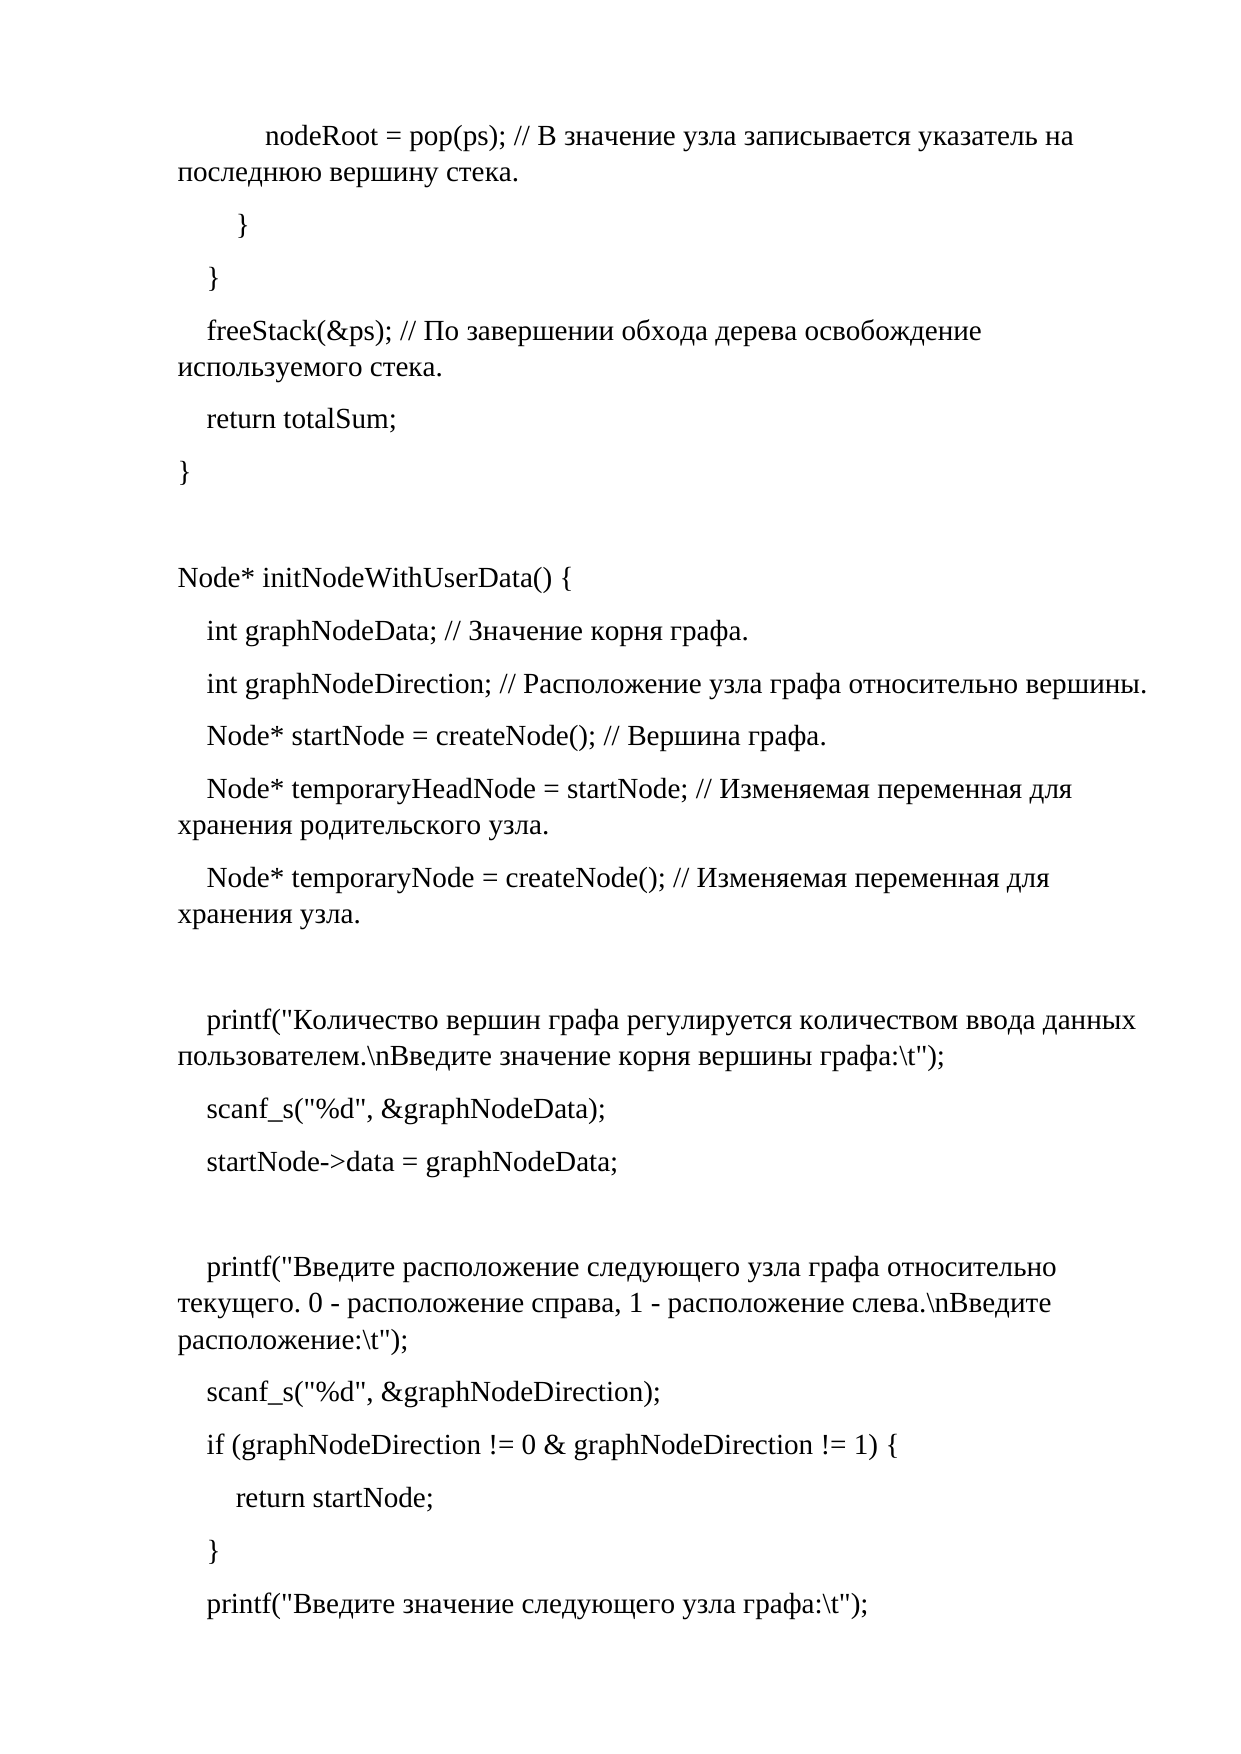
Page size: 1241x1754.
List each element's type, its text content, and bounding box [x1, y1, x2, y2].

text } [177, 207, 1152, 241]
text Node* startNode = createNode(); // Вершина графа. [177, 718, 1152, 752]
text Node* temporaryNode = createNode(); // Изменяемая переменная для хранения узла. [177, 860, 1152, 930]
text Node* temporaryHeadNode = startNode; // Изменяемая переменная для хранения родительского узла. [177, 771, 1152, 841]
text return totalSum; [177, 402, 1152, 435]
text printf("Введите значение следующего узла графа:\t"); [177, 1586, 1152, 1619]
text scanf_s("%d", &graphNodeData); [177, 1091, 1152, 1124]
text nodeRoot = pop(ps); // В значение узла записывается указатель на последнюю вершину стека. [177, 118, 1152, 188]
text startNode->data = graphNodeData; [177, 1144, 1152, 1177]
text int graphNodeDirection; // Расположение узла графа относительно вершины. [177, 666, 1152, 699]
text } [177, 260, 1152, 293]
text if (graphNodeDirection != 0 & graphNodeDirection != 1) { [177, 1427, 1152, 1461]
text } [177, 1533, 1152, 1567]
text int graphNodeData; // Значение корня графа. [177, 613, 1152, 646]
text return startNode; [177, 1480, 1152, 1514]
text scanf_s("%d", &graphNodeDirection); [177, 1374, 1152, 1408]
text } [177, 454, 1152, 488]
text printf("Введите расположение следующего узла графа относительно текущего. 0 - расположение справа, 1 - расположение слева.\nВведите расположение:\t"); [177, 1249, 1152, 1355]
text printf("Количество вершин графа регулируется количеством ввода данных пользователем.\nВведите значение корня вершины графа:\t"); [177, 1002, 1152, 1072]
text freeStack(&ps); // По завершении обхода дерева освобождение используемого стека. [177, 313, 1152, 382]
text Node* initNodeWithUserData() { [177, 560, 1152, 594]
